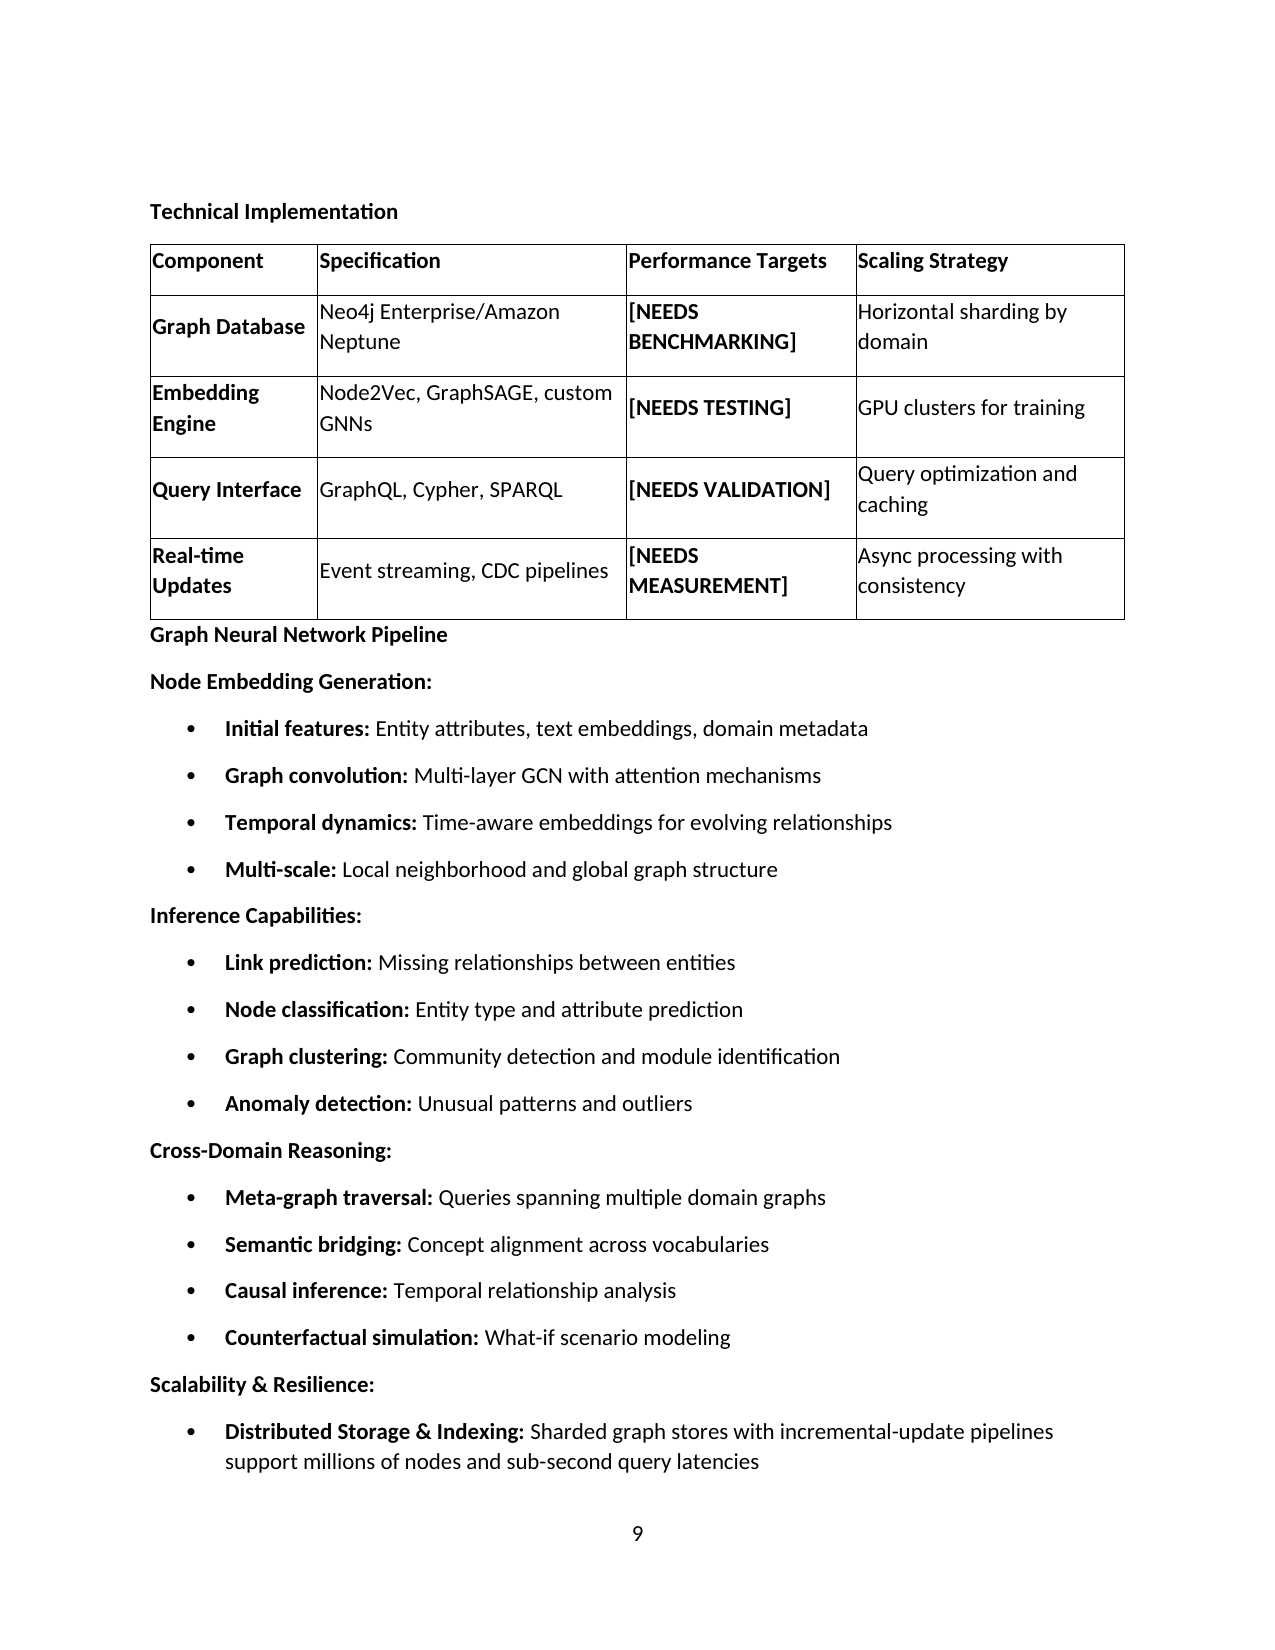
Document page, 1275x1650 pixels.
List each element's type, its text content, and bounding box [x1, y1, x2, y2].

list Node classification: Entity type and attribute prediction [187, 995, 1125, 1023]
text Scalability & Resilience: [150, 1370, 1125, 1398]
table_cell [NEEDS BENCHMARKING] [627, 296, 856, 376]
list Temporal dynamics: Time-aware embeddings for evolving relationships [187, 808, 1125, 836]
list Causal inference: Temporal relationship analysis [187, 1277, 1125, 1304]
table_cell Node2Vec, GraphSAGE, custom GNNs [318, 377, 626, 457]
table_cell Real-time Updates [151, 539, 317, 619]
table_cell [NEEDS VALIDATION] [627, 458, 856, 538]
list Multi-scale: Local neighborhood and global graph structure [187, 855, 1125, 883]
table_cell Horizontal sharding by domain [857, 296, 1124, 376]
text Node Embedding Generation: [150, 667, 1125, 695]
list Meta-graph traversal: Queries spanning multiple domain graphs [187, 1183, 1125, 1211]
table_cell Async processing with consistency [857, 539, 1124, 619]
table_cell GPU clusters for training [857, 377, 1124, 457]
list Anomaly detection: Unusual patterns and outliers [187, 1089, 1125, 1117]
list Graph convolution: Multi-layer GCN with attention mechanisms [187, 761, 1125, 789]
list Initial features: Entity attributes, text embeddings, domain metadata [187, 714, 1125, 742]
table_cell Event streaming, CDC pipelines [318, 539, 626, 619]
text Inference Capabilities: [150, 902, 1125, 929]
table_header Performance Targets [627, 245, 856, 295]
text Technical Implementation [150, 197, 1125, 225]
table_header Scaling Strategy [857, 245, 1124, 295]
list Counterfactual simulation: What-if scenario modeling [187, 1323, 1125, 1351]
list Graph clustering: Community detection and module identification [187, 1042, 1125, 1070]
table_cell GraphQL, Cypher, SPARQL [318, 458, 626, 538]
text Graph Neural Network Pipeline [150, 620, 1125, 648]
table_cell Query Interface [151, 458, 317, 538]
list Distributed Storage & Indexing: Sharded graph stores with incremental-update pipelines support millions of nodes and sub-second query latencies [187, 1417, 1125, 1475]
table_cell Neo4j Enterprise/Amazon Neptune [318, 296, 626, 376]
text Cross-Domain Reasoning: [150, 1136, 1125, 1164]
table_cell [NEEDS TESTING] [627, 377, 856, 457]
table_cell [NEEDS MEASUREMENT] [627, 539, 856, 619]
list Link prediction: Missing relationships between entities [187, 948, 1125, 976]
table_cell Graph Database [151, 296, 317, 376]
list Semantic bridging: Concept alignment across vocabularies [187, 1230, 1125, 1258]
table_header Specification [318, 245, 626, 295]
table_cell Query optimization and caching [857, 458, 1124, 538]
table_header Component [151, 245, 317, 295]
table_cell Embedding Engine [151, 377, 317, 457]
